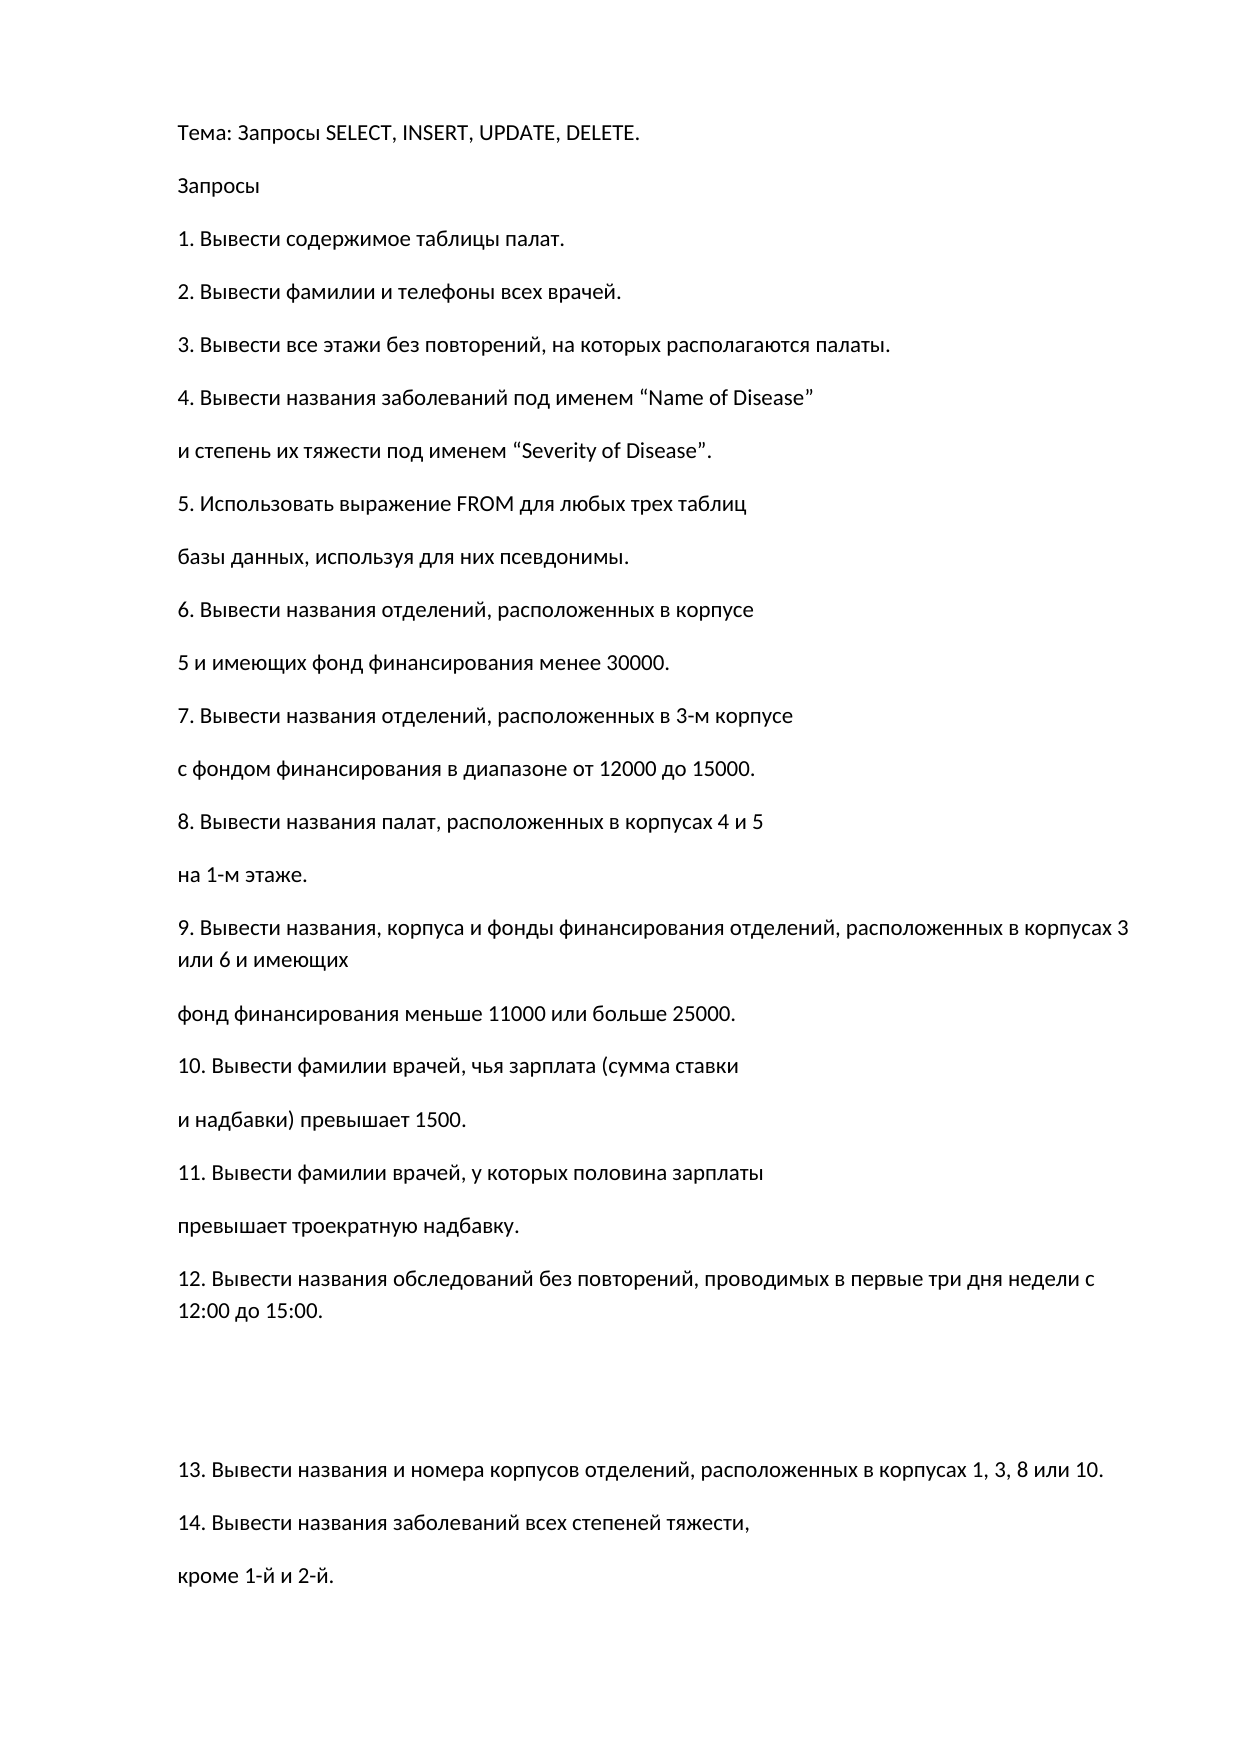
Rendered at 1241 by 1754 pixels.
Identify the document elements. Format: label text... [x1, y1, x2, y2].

text 7. Вывести названия отделений, расположенных в 3-м корпусе [177, 701, 1152, 729]
text 1. Вывести содержимое таблицы палат. [177, 224, 1152, 252]
text Запросы [177, 171, 1152, 199]
text 12. Вывести названия обследований без повторений, проводимых в первые три дня недели с 12:00 до 15:00. [177, 1264, 1152, 1324]
text и степень их тяжести под именем “Severity of Disease”. [177, 436, 1152, 464]
text и надбавки) превышает 1500. [177, 1105, 1152, 1133]
text 5 и имеющих фонд финансирования менее 30000. [177, 648, 1152, 676]
text 13. Вывести названия и номера корпусов отделений, расположенных в корпусах 1, 3, 8 или 10. [177, 1455, 1152, 1483]
text 6. Вывести названия отделений, расположенных в корпусе [177, 595, 1152, 623]
text на 1-м этаже. [177, 860, 1152, 888]
text 14. Вывести названия заболеваний всех степеней тяжести, [177, 1508, 1152, 1536]
text Тема: Запросы SELECT, INSERT, UPDATE, DELETE. [177, 118, 1152, 146]
text 11. Вывести фамилии врачей, у которых половина зарплаты [177, 1158, 1152, 1186]
text 2. Вывести фамилии и телефоны всех врачей. [177, 277, 1152, 305]
text превышает троекратную надбавку. [177, 1211, 1152, 1239]
text 10. Вывести фамилии врачей, чья зарплата (сумма ставки [177, 1052, 1152, 1080]
text 8. Вывести названия палат, расположенных в корпусах 4 и 5 [177, 807, 1152, 835]
text 9. Вывести названия, корпуса и фонды финансирования отделений, расположенных в корпусах 3 или 6 и имеющих [177, 913, 1152, 974]
text кроме 1-й и 2-й. [177, 1561, 1152, 1589]
text 3. Вывести все этажи без повторений, на которых располагаются палаты. [177, 330, 1152, 358]
text базы данных, используя для них псевдонимы. [177, 542, 1152, 570]
text 5. Использовать выражение FROM для любых трех таблиц [177, 489, 1152, 517]
text 4. Вывести названия заболеваний под именем “Name of Disease” [177, 383, 1152, 411]
text с фондом финансирования в диапазоне от 12000 до 15000. [177, 754, 1152, 782]
text фонд финансирования меньше 11000 или больше 25000. [177, 999, 1152, 1027]
